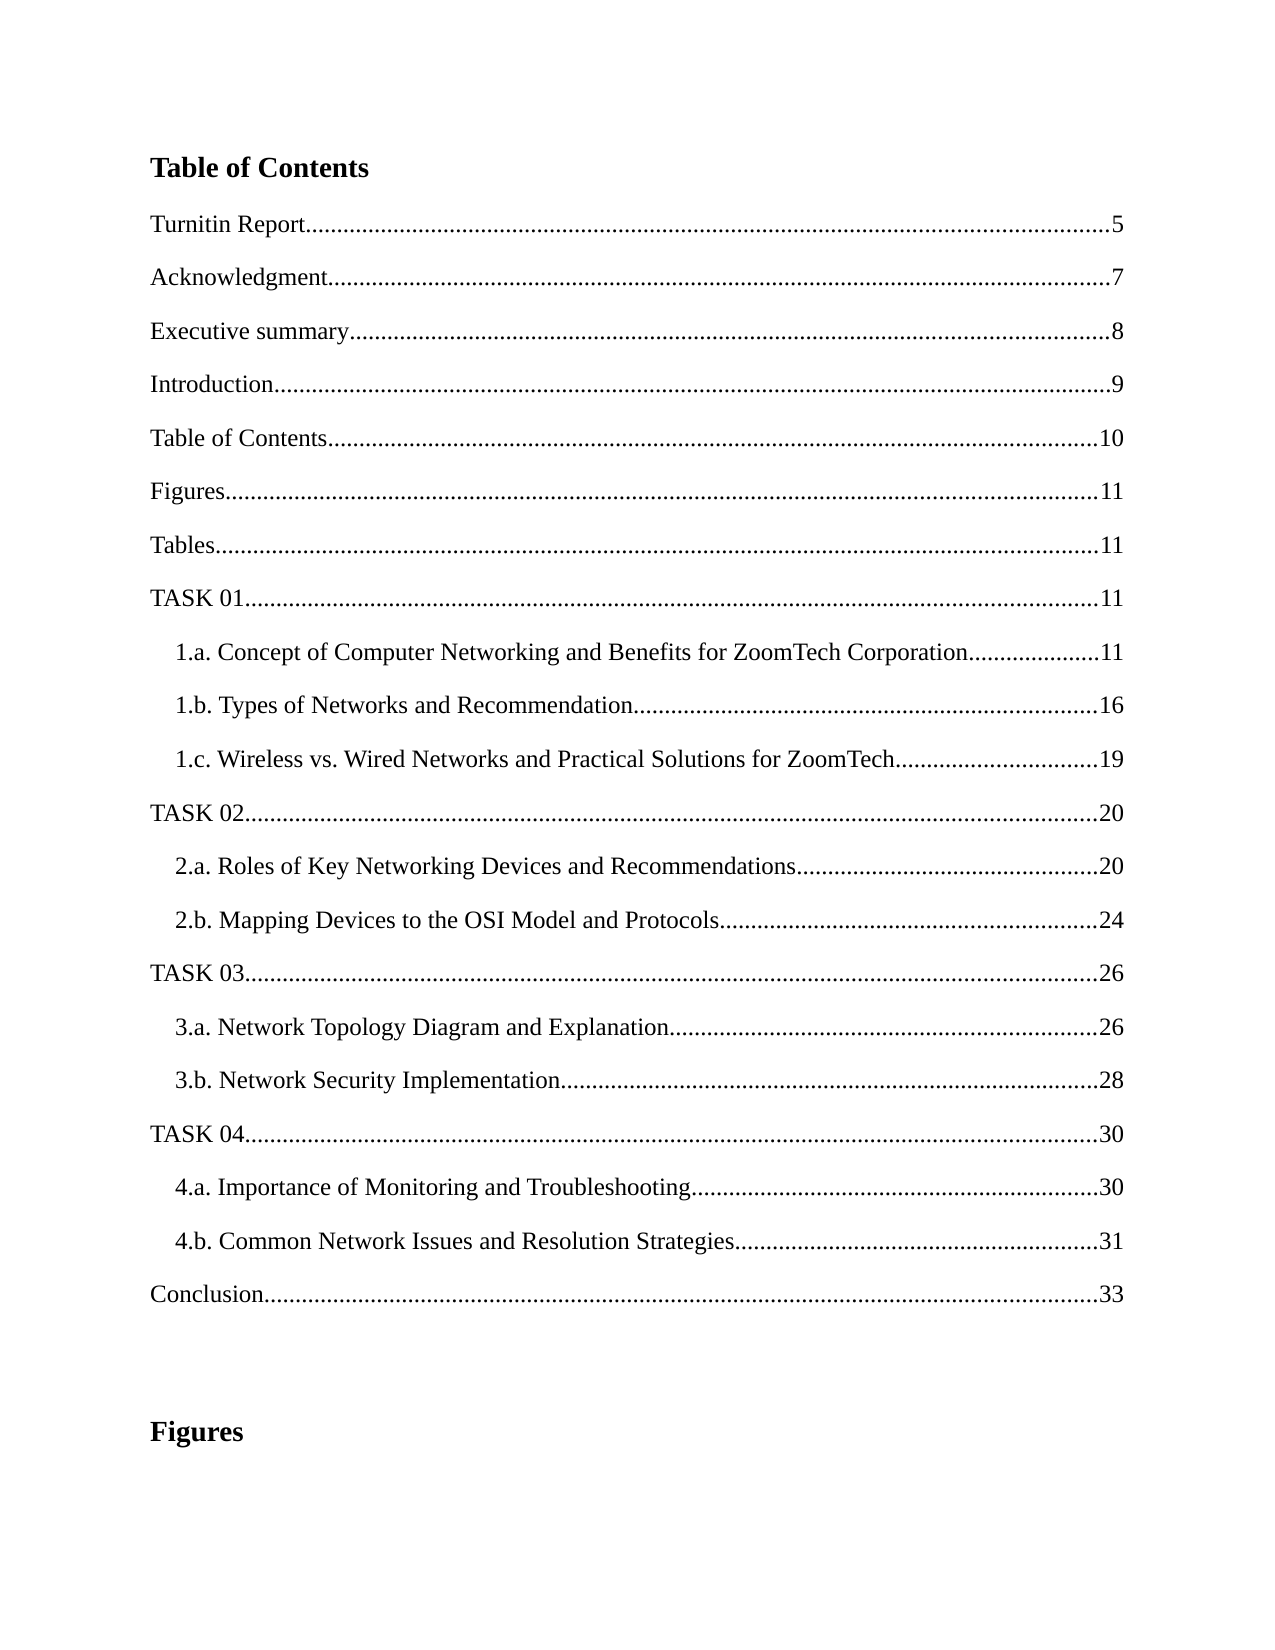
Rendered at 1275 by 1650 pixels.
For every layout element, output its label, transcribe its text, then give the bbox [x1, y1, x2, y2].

subtitle Figures [150, 1414, 1125, 1447]
subtitle Table of Contents [150, 150, 1125, 183]
